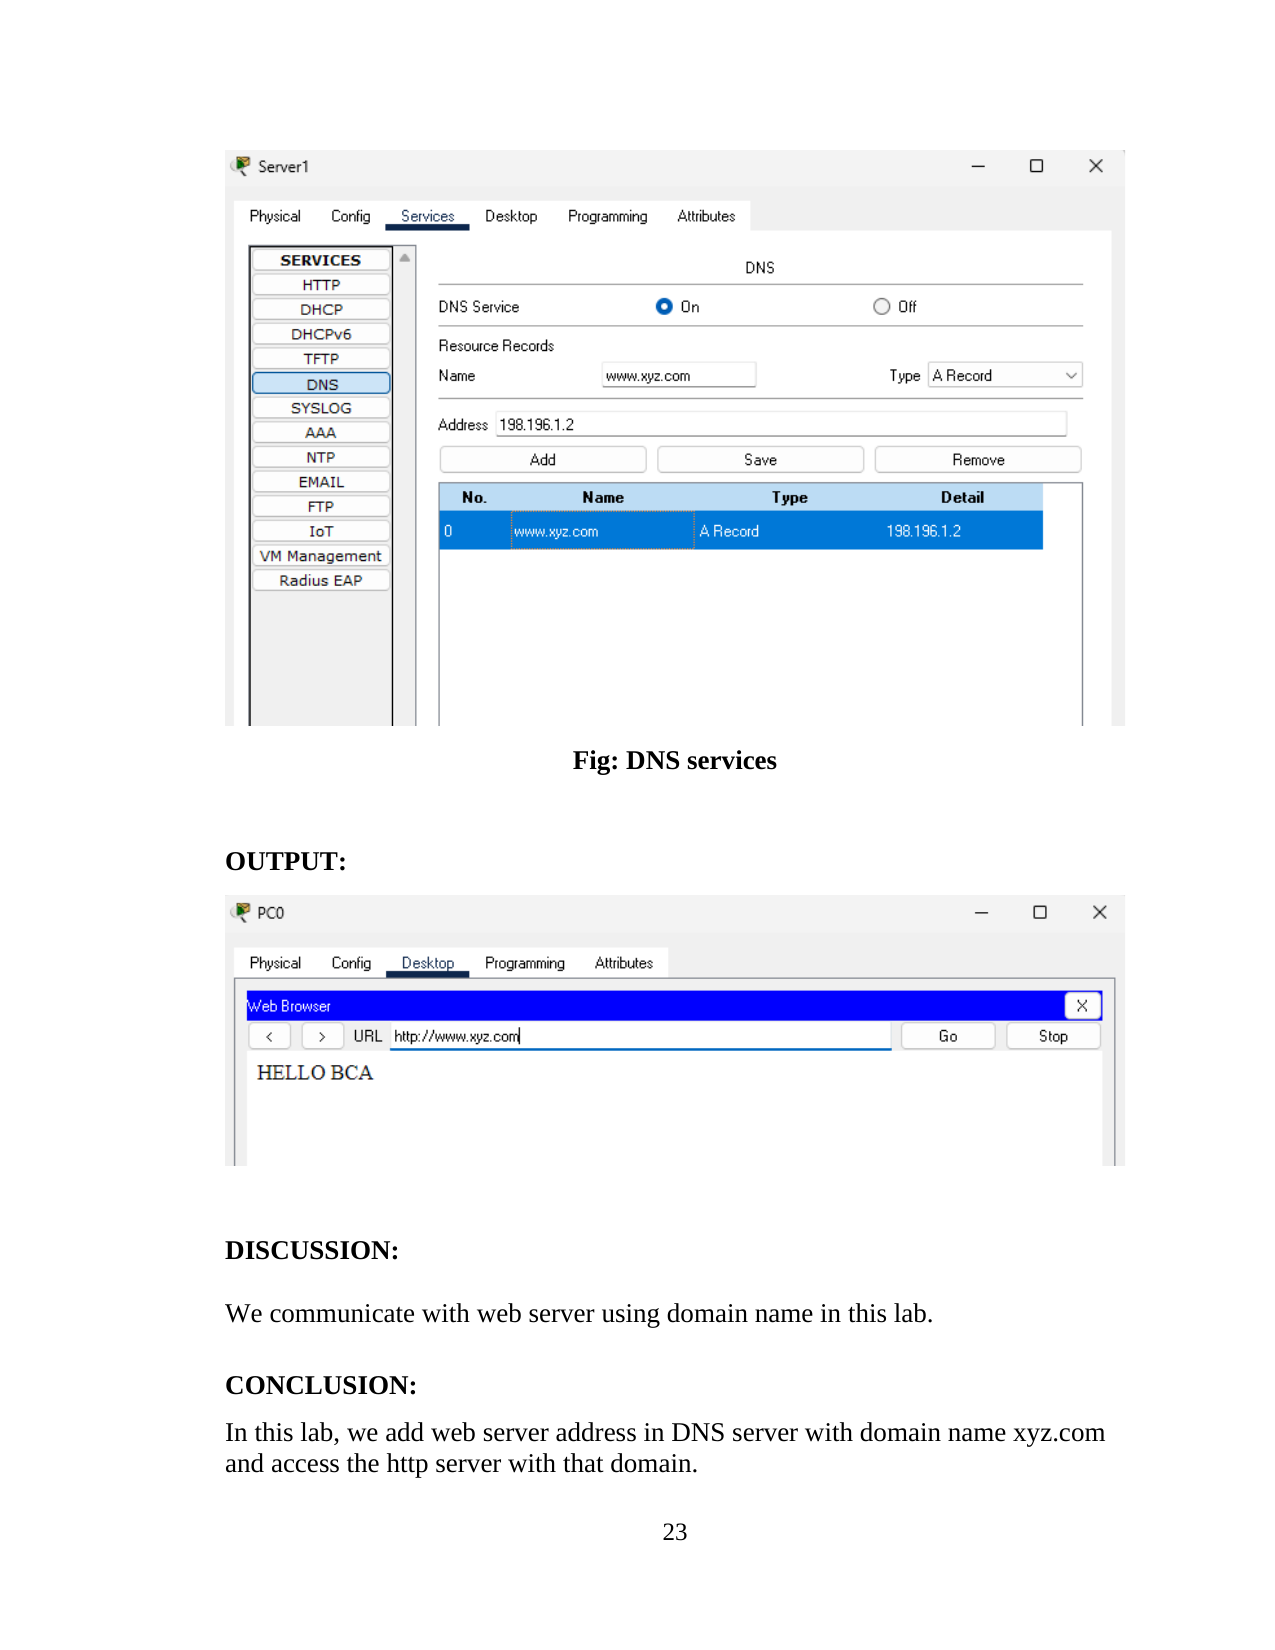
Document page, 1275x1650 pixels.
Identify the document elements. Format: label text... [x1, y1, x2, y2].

text Fig: DNS services [225, 744, 1125, 776]
text In this lab, we add web server address in DNS server with domain name xyz.com and access the http server with that domain. [225, 1416, 1125, 1478]
picture [225, 895, 1125, 1166]
text CONCLUSION: [225, 1369, 1125, 1400]
text DISCUSSION: [225, 1234, 1125, 1265]
picture [225, 150, 1125, 726]
text We communicate with web server using domain name in this lab. [225, 1298, 1125, 1329]
text OUTPUT: [225, 845, 1125, 876]
